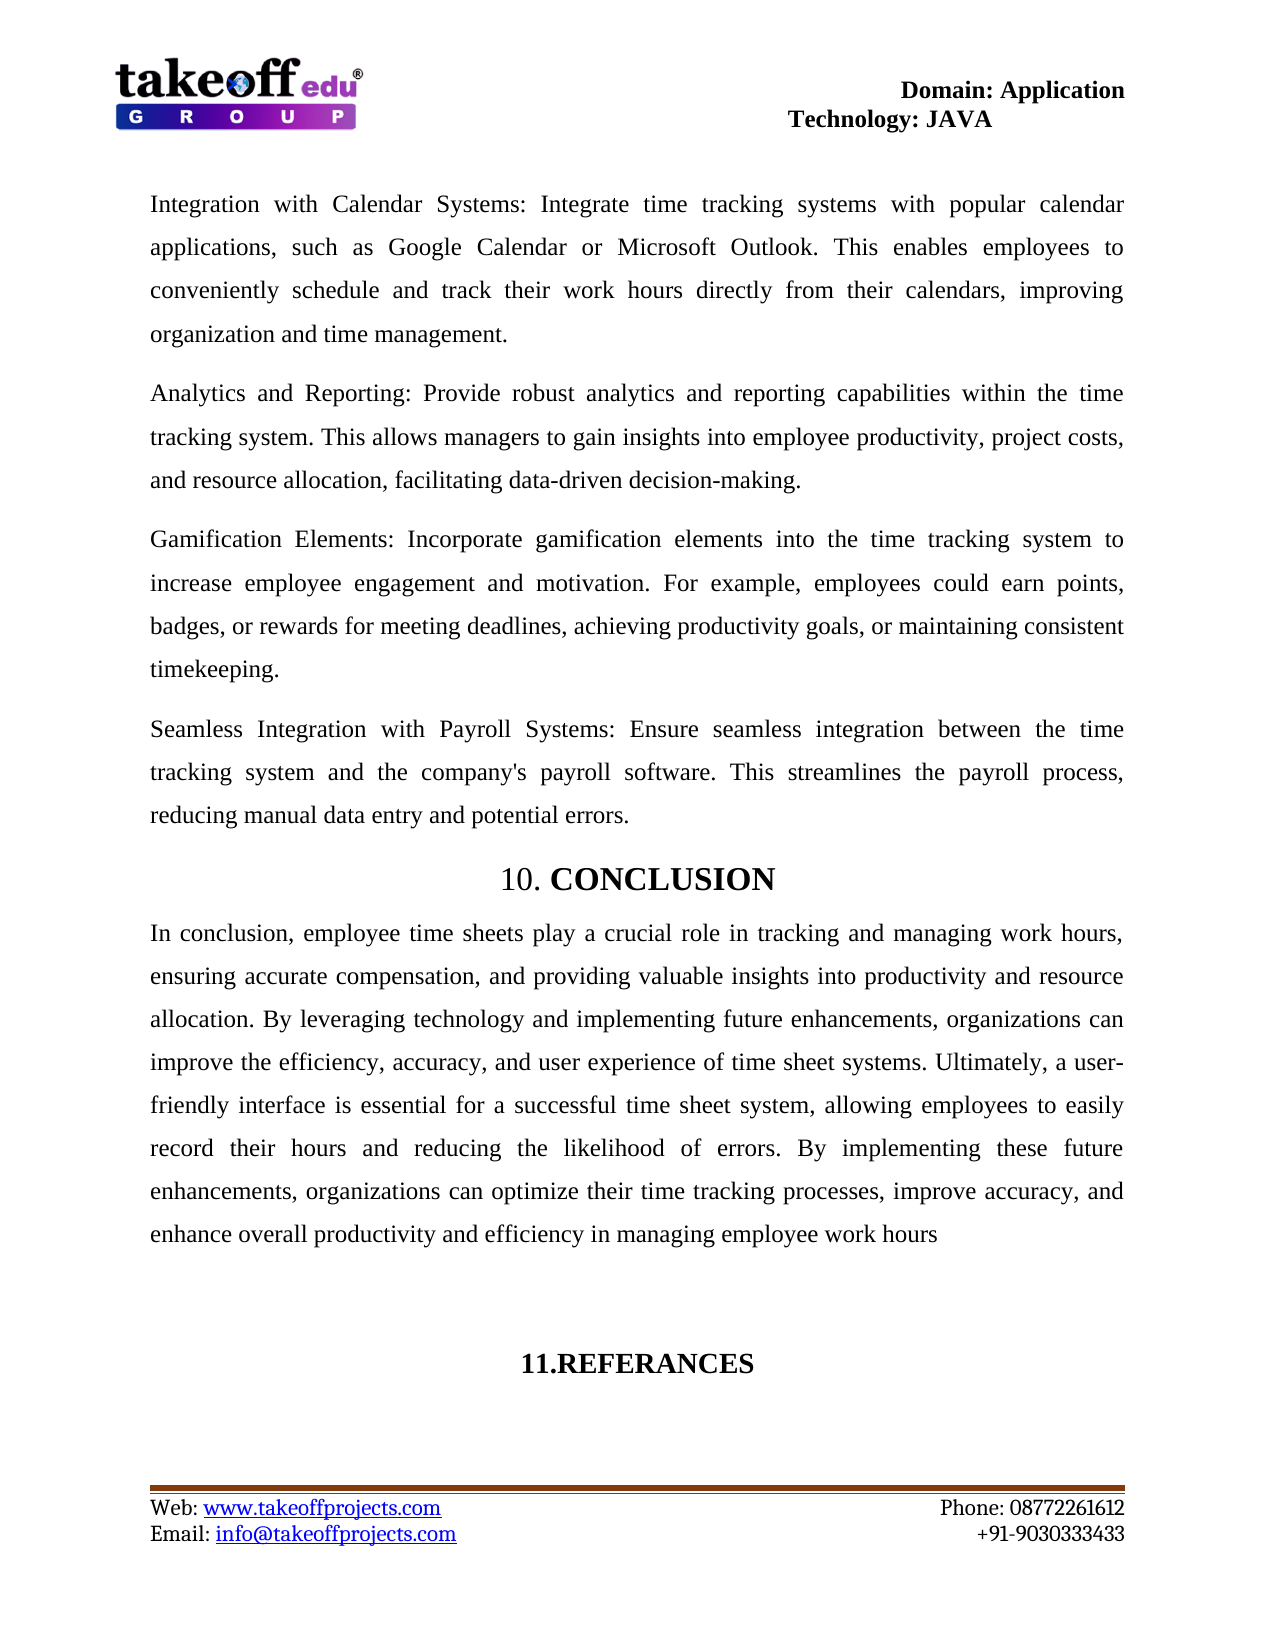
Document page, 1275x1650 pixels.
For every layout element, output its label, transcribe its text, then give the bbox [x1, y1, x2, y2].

text Seamless Integration with Payroll Systems: Ensure seamless integration between the time tracking system and the company's payroll software. This streamlines the payroll process, reducing manual data entry and potential errors. [150, 714, 1125, 829]
picture [112, 53, 366, 140]
text In conclusion, employee time sheets play a crucial role in tracking and managing work hours, ensuring accurate compensation, and providing valuable insights into productivity and resource allocation. By leveraging technology and implementing future enhancements, organizations can improve the efficiency, accuracy, and user experience of time sheet systems. Ultimately, a user-friendly interface is essential for a successful time sheet system, allowing employees to easily record their hours and reducing the likelihood of errors. By implementing these future enhancements, organizations can optimize their time tracking processes, improve accuracy, and enhance overall productivity and efficiency in managing employee work hours [150, 918, 1125, 1248]
text Integration with Calendar Systems: Integrate time tracking systems with popular calendar applications, such as Google Calendar or Microsoft Outlook. This enables employees to conveniently schedule and track their work hours directly from their calendars, improving organization and time management. [150, 189, 1125, 347]
text Gamification Elements: Incorporate gamification elements into the time tracking system to increase employee engagement and motivation. For example, employees could earn points, badges, or rewards for meeting deadlines, achieving productivity goals, or maintaining consistent timekeeping. [150, 524, 1125, 683]
text 11.REFERANCES [150, 1346, 1125, 1380]
text 10. CONCLUSION [150, 860, 1125, 898]
text Analytics and Reporting: Provide robust analytics and reporting capabilities within the time tracking system. This allows managers to gain insights into employee productivity, project costs, and resource allocation, facilitating data-driven decision-making. [150, 378, 1125, 493]
